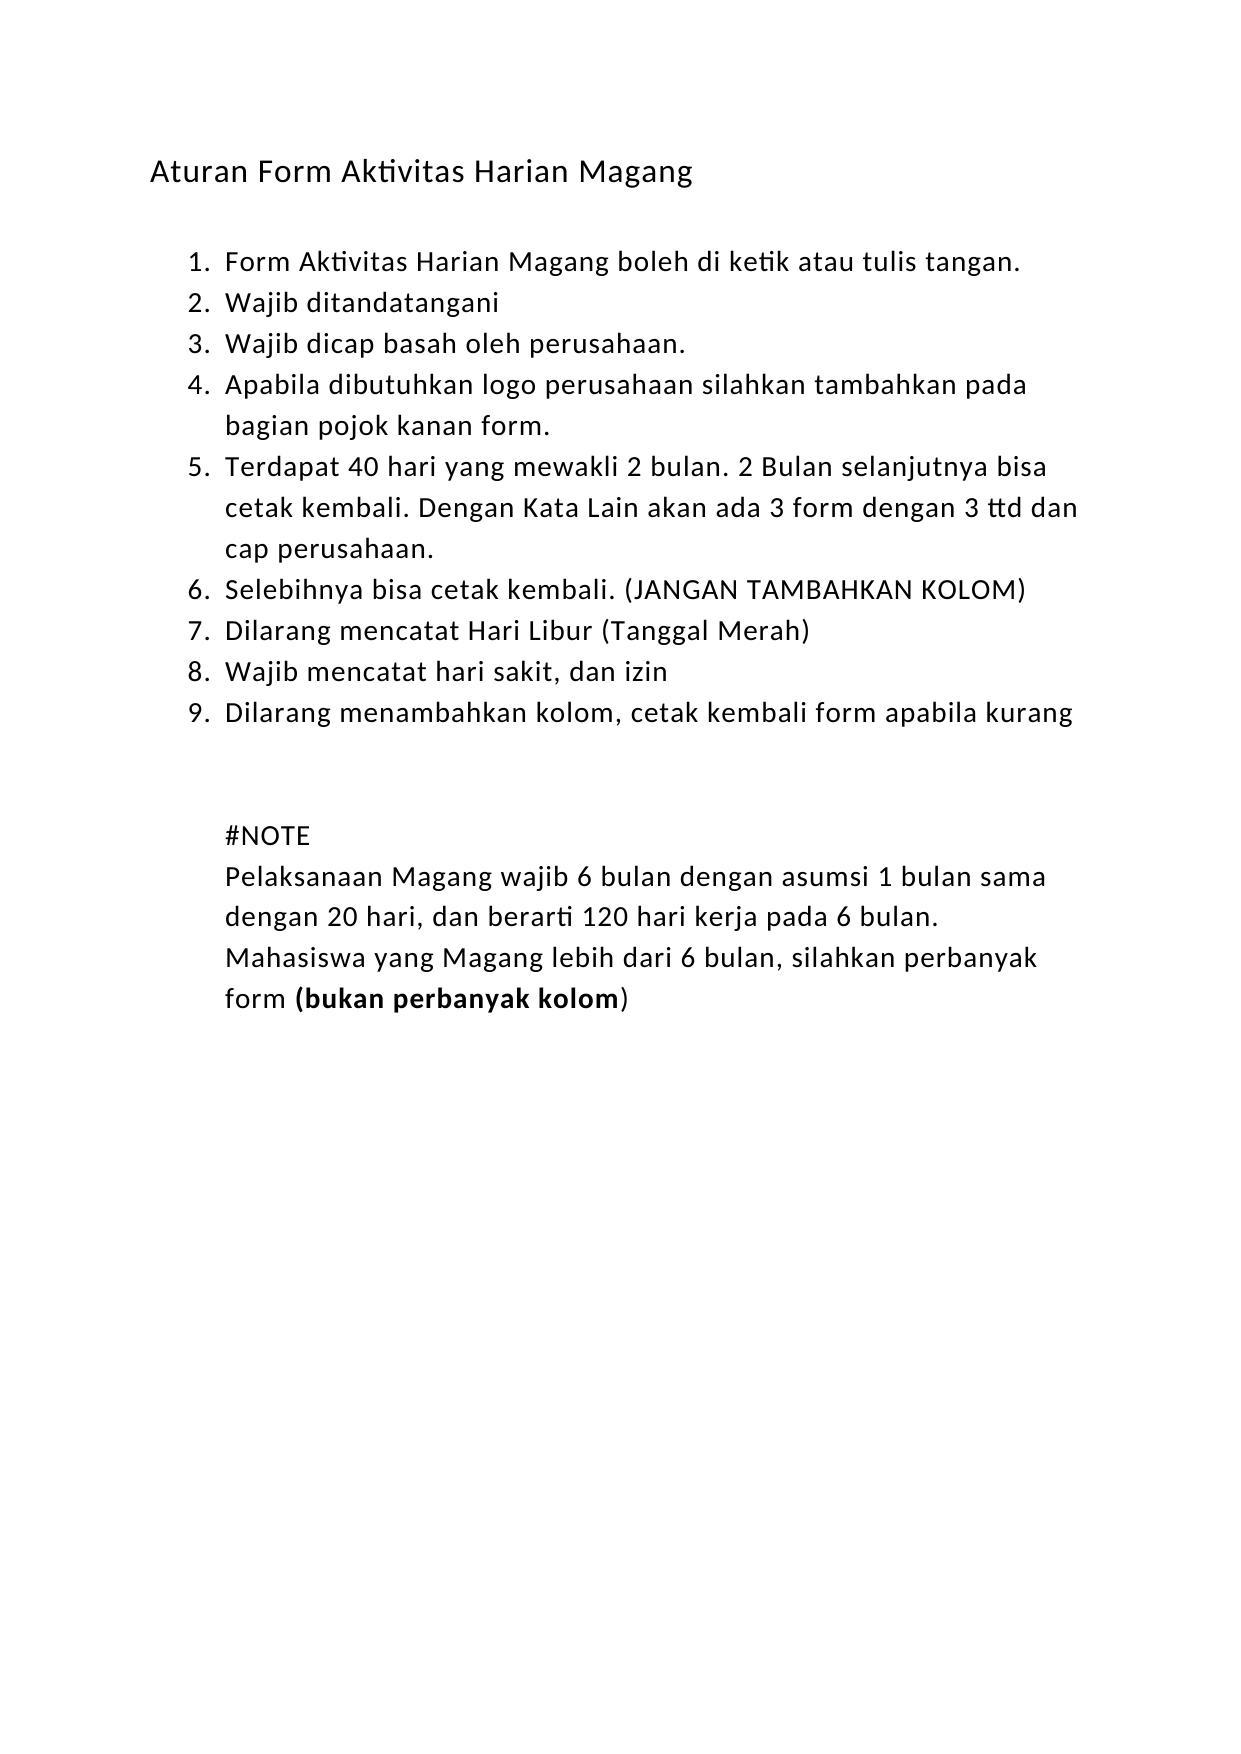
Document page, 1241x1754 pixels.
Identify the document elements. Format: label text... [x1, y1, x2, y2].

list Wajib ditandatangani [187, 284, 1090, 320]
list Dilarang menambahkan kolom, cetak kembali form apabila kurang [187, 694, 1090, 729]
list Terdapat 40 hari yang mewakli 2 bulan. 2 Bulan selanjutnya bisa cetak kembali. Dengan Kata Lain akan ada 3 form dengan 3 ttd dan cap perusahaan. [187, 448, 1090, 566]
list Mahasiswa yang Magang lebih dari 6 bulan, silahkan perbanyak form (bukan perbanyak kolom) [225, 939, 1090, 1016]
list Pelaksanaan Magang wajib 6 bulan dengan asumsi 1 bulan sama dengan 20 hari, dan berarti 120 hari kerja pada 6 bulan. [225, 858, 1090, 934]
list #NOTE [225, 817, 1090, 852]
list Apabila dibutuhkan logo perusahaan silahkan tambahkan pada bagian pojok kanan form. [187, 366, 1090, 443]
list Dilarang mencatat Hari Libur (Tanggal Merah) [187, 612, 1090, 648]
text Aturan Form Aktivitas Harian Magang [150, 150, 1090, 191]
list Form Aktivitas Harian Magang boleh di ketik atau tulis tangan. [187, 243, 1090, 279]
list Wajib dicap basah oleh perusahaan. [187, 325, 1090, 361]
list Selebihnya bisa cetak kembali. (JANGAN TAMBAHKAN KOLOM) [187, 571, 1090, 607]
list Wajib mencatat hari sakit, dan izin [187, 653, 1090, 688]
